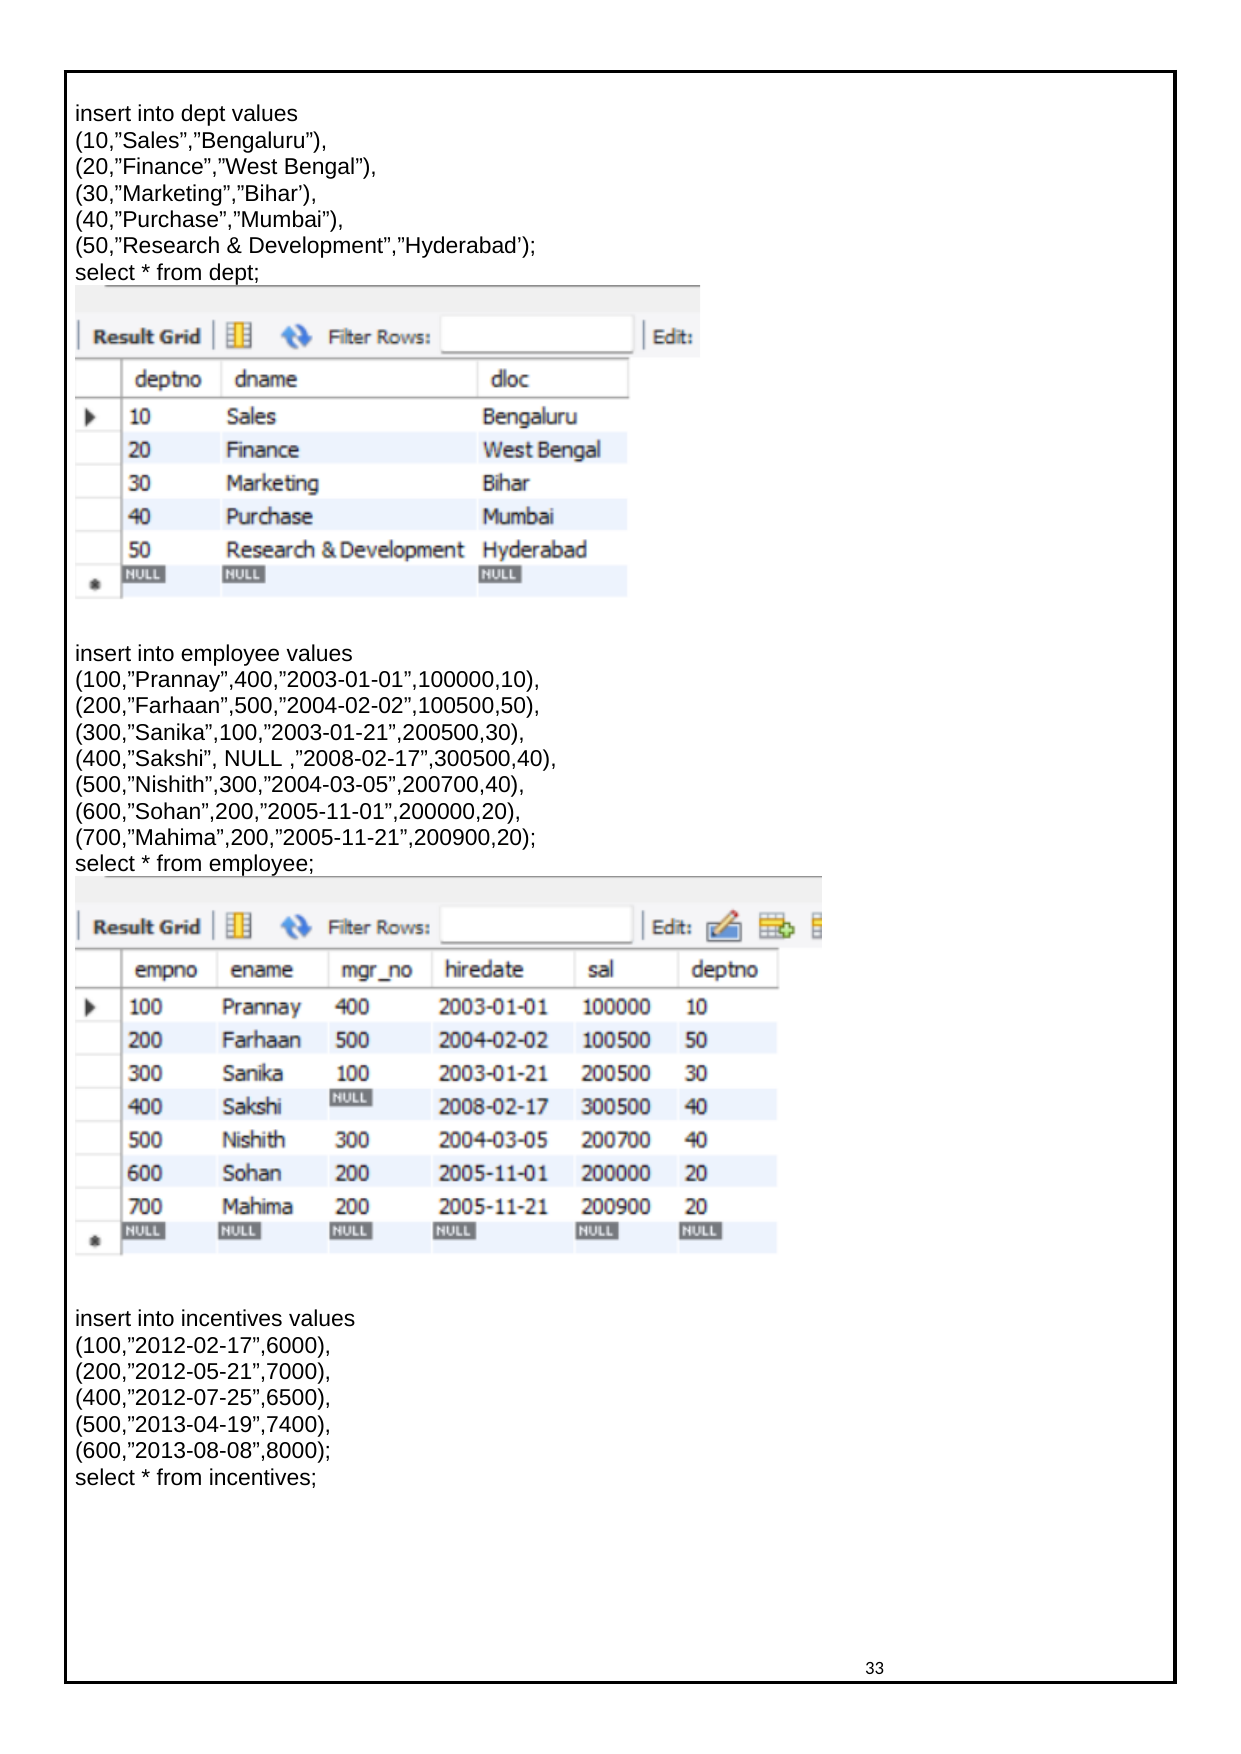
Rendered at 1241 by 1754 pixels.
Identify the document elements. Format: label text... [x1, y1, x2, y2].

text (600,”Sohan”,200,”2005-11-01”,200000,20), [75, 798, 1165, 824]
text (400,”Sakshi”, NULL ,”2008-02-17”,300500,40), [75, 745, 1165, 771]
text (100,”Prannay”,400,”2003-01-01”,100000,10), [75, 666, 1165, 692]
text select * from incentives; [75, 1463, 1165, 1490]
picture [75, 876, 822, 1280]
text (600,”2013-08-08”,8000); [75, 1437, 1165, 1463]
text (50,”Research & Development”,”Hyderabad’); [75, 232, 1165, 258]
text (100,”2012-02-17”,6000), [75, 1332, 1165, 1358]
text (500,”Nishith”,300,”2004-03-05”,200700,40), [75, 771, 1165, 798]
picture [75, 285, 700, 640]
text (400,”2012-07-25”,6500), [75, 1384, 1165, 1411]
text (20,”Finance”,”West Bengal”), [75, 153, 1165, 179]
text (200,”Farhaan”,500,”2004-02-02”,100500,50), [75, 692, 1165, 719]
text (500,”2013-04-19”,7400), [75, 1411, 1165, 1437]
text select * from dept; [75, 258, 1165, 285]
text insert into employee values [75, 639, 1165, 666]
text (300,”Sanika”,100,”2003-01-21”,200500,30), [75, 719, 1165, 745]
text insert into incentives values [75, 1305, 1165, 1332]
text select * from employee; [75, 850, 1165, 877]
text (30,”Marketing”,”Bihar’), [75, 179, 1165, 206]
text (10,”Sales”,”Bengaluru”), [75, 127, 1165, 153]
text (200,”2012-05-21”,7000), [75, 1358, 1165, 1384]
text insert into dept values [75, 100, 1165, 127]
text (40,”Purchase”,”Mumbai”), [75, 206, 1165, 232]
text (700,”Mahima”,200,”2005-11-21”,200900,20); [75, 824, 1165, 850]
